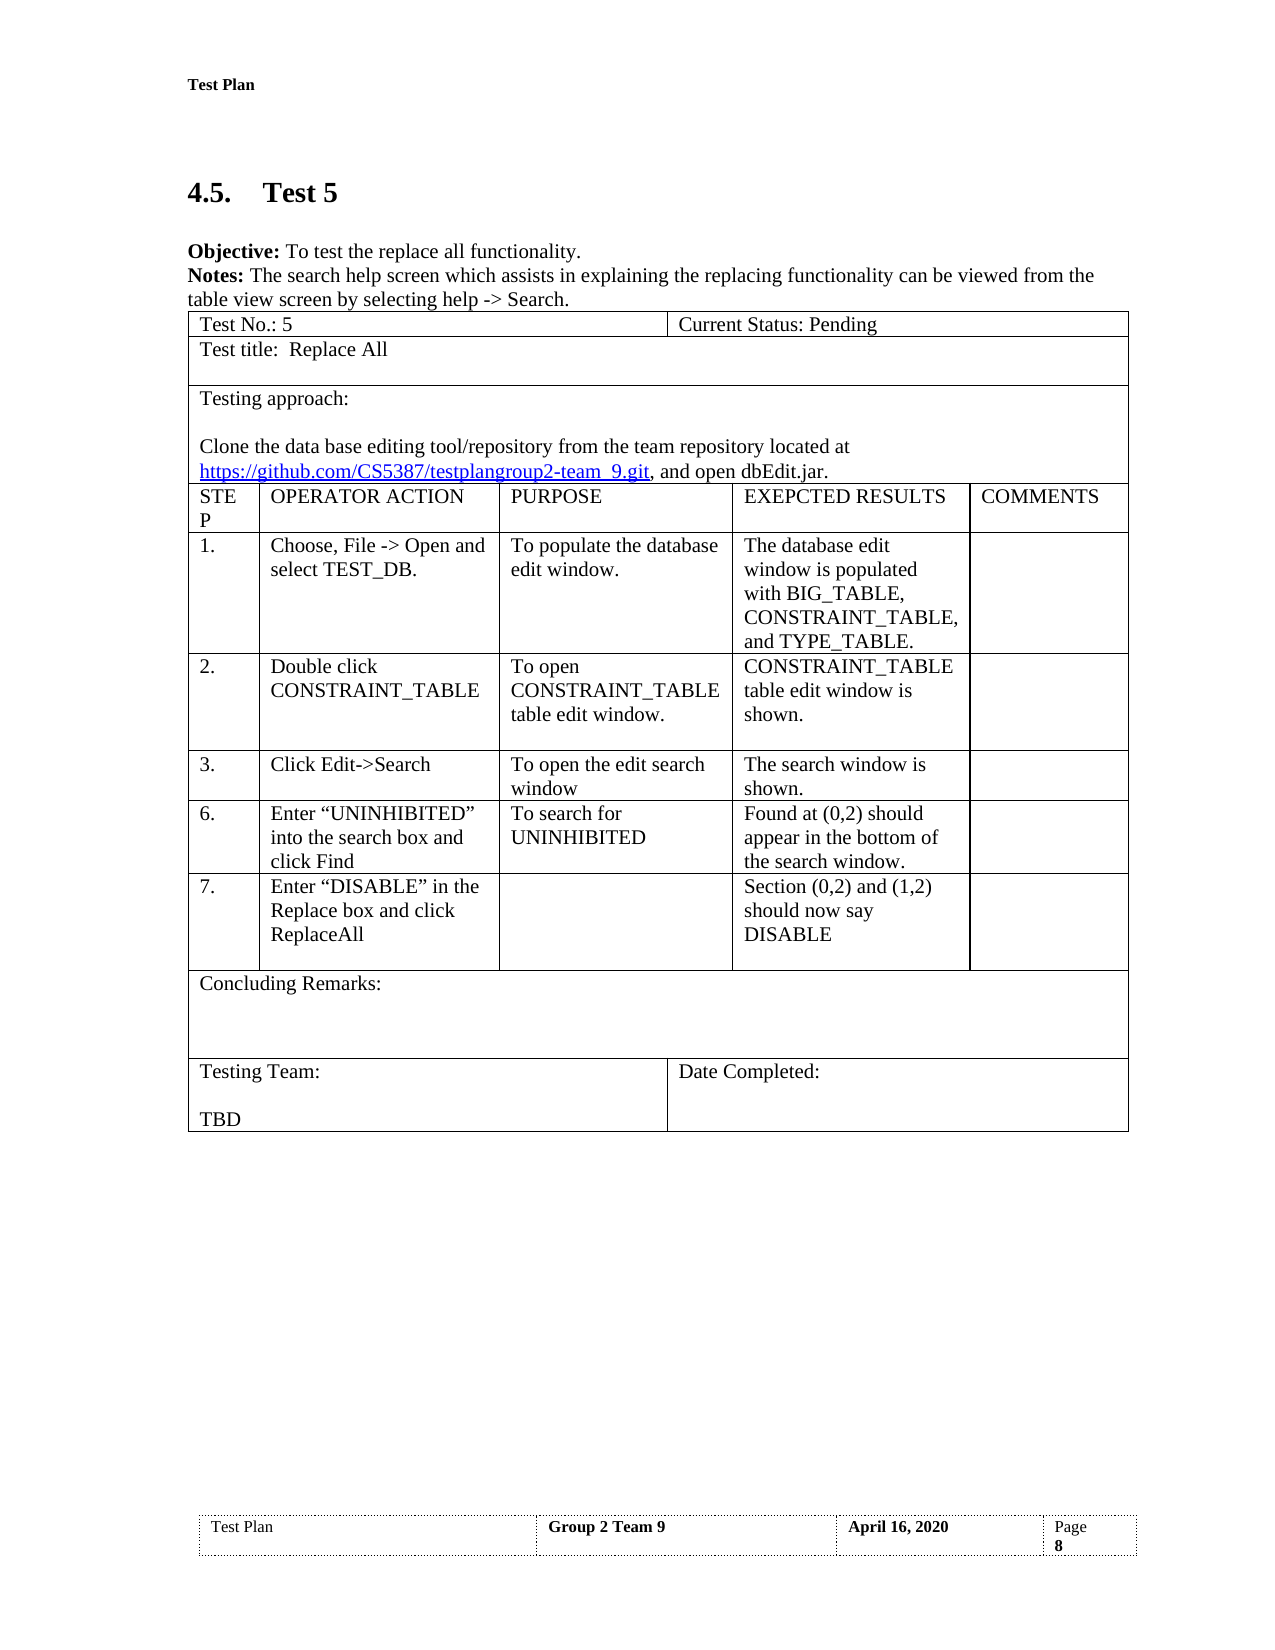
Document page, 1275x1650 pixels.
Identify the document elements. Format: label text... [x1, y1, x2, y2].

table_cell The search window is shown. [733, 751, 969, 799]
table_cell Section (0,2) and (1,2) should now say DISABLE [733, 874, 969, 970]
table_cell EXEPCTED RESULTS [733, 484, 969, 532]
table_cell CONSTRAINT_TABLE table edit window is shown. [733, 654, 969, 750]
table_cell [971, 654, 1128, 750]
table_cell [971, 533, 1128, 653]
table_cell STEP [189, 484, 259, 532]
table_cell Date Completed: [668, 1059, 1128, 1131]
text Notes: The search help screen which assists in explaining the replacing functionality can be viewed from the table view screen by selecting help -> Search. [187, 263, 1125, 311]
table_header Current Status: Pending [668, 312, 1128, 336]
table_header Test No.: 5 [189, 312, 667, 336]
table_cell To populate the database edit window. [500, 533, 732, 653]
table_cell Testing approach: Clone the data base editing tool/repository from the team repository located at https://github.com/CS5387/testplangroup2-team_9.git, and open dbEdit.jar. [189, 386, 1128, 483]
table_cell 7. [189, 874, 259, 970]
table_cell COMMENTS [971, 484, 1128, 532]
table_cell [971, 874, 1128, 970]
table_cell To open CONSTRAINT_TABLE table edit window. [500, 654, 732, 750]
table_cell The database edit window is populated with BIG_TABLE, CONSTRAINT_TABLE, and TYPE_TABLE. [733, 533, 969, 653]
table_cell To search for UNINHIBITED [500, 801, 732, 873]
table_cell 3. [189, 751, 259, 799]
subtitle Test 5 [187, 175, 1125, 208]
table_cell [971, 801, 1128, 873]
table_cell Double click CONSTRAINT_TABLE [260, 654, 499, 750]
table_cell Testing Team: TBD [189, 1059, 667, 1131]
table_cell To open the edit search window [500, 751, 732, 799]
table_cell [500, 874, 732, 970]
table_cell Test title: Replace All [189, 337, 1128, 385]
table_cell PURPOSE [500, 484, 732, 532]
table_cell Click Edit->Search [260, 751, 499, 799]
table_cell [971, 751, 1128, 799]
table_cell 2. [189, 654, 259, 750]
table_cell Concluding Remarks: [189, 971, 1128, 1058]
table_cell 6. [189, 801, 259, 873]
table_cell OPERATOR ACTION [260, 484, 499, 532]
table_cell Choose, File -> Open and select TEST_DB. [260, 533, 499, 653]
table_cell 1. [189, 533, 259, 653]
table_cell Found at (0,2) should appear in the bottom of the search window. [733, 801, 969, 873]
table_cell Enter “UNINHIBITED” into the search box and click Find [260, 801, 499, 873]
text Objective: To test the replace all functionality. [187, 239, 1125, 263]
table_cell Enter “DISABLE” in the Replace box and click ReplaceAll [260, 874, 499, 970]
